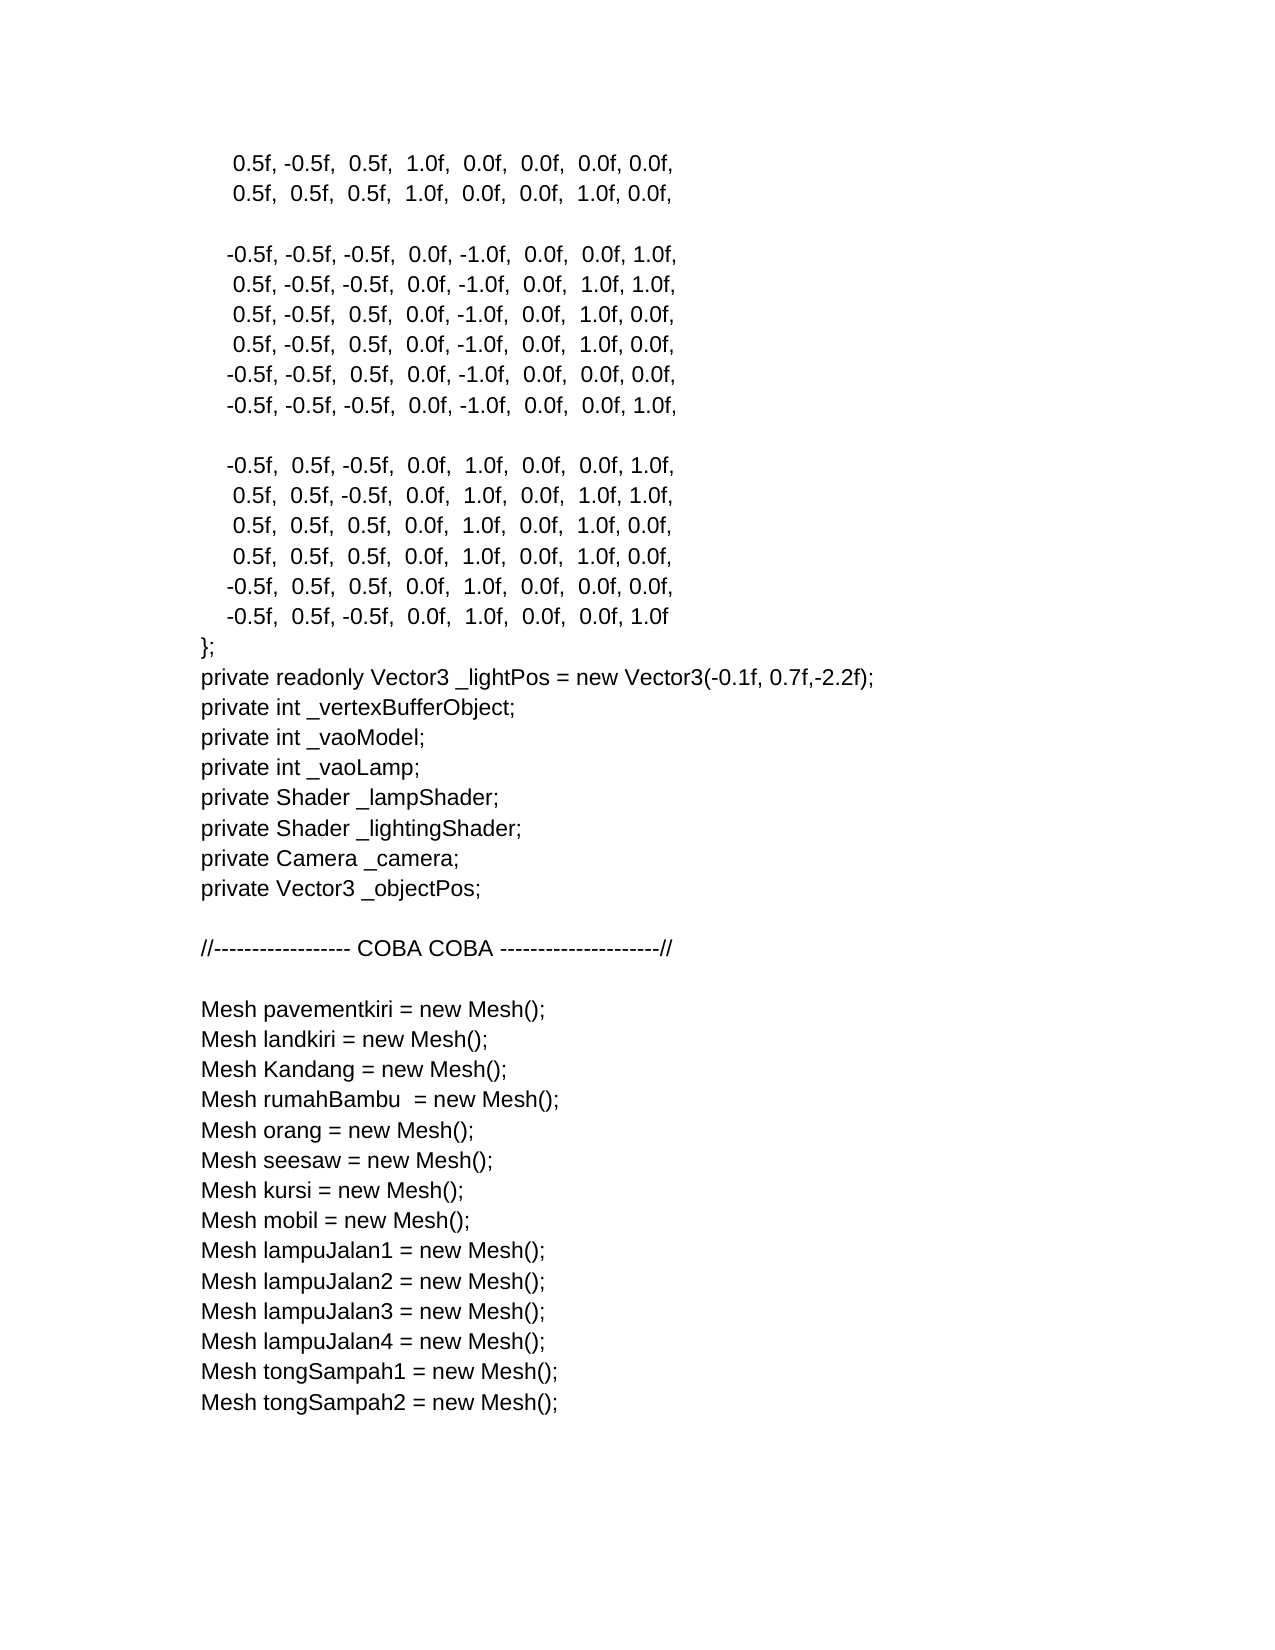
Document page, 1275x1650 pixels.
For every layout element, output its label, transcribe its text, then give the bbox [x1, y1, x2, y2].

text -0.5f, 0.5f, 0.5f, 0.0f, 1.0f, 0.0f, 0.0f, 0.0f, [150, 573, 1125, 599]
text 0.5f, 0.5f, 0.5f, 0.0f, 1.0f, 0.0f, 1.0f, 0.0f, [150, 512, 1125, 539]
text private int _vaoModel; [150, 724, 1125, 750]
text 0.5f, -0.5f, 0.5f, 0.0f, -1.0f, 0.0f, 1.0f, 0.0f, [150, 301, 1125, 327]
text Mesh pavementkiri = new Mesh(); [150, 996, 1125, 1022]
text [150, 180, 1125, 207]
text Mesh lampuJalan4 = new Mesh(); [150, 1328, 1125, 1354]
text Mesh lampuJalan1 = new Mesh(); [150, 1237, 1125, 1264]
text Mesh seesaw = new Mesh(); [150, 1147, 1125, 1173]
text Mesh lampuJalan2 = new Mesh(); [150, 1268, 1125, 1294]
text private int _vertexBufferObject; [150, 694, 1125, 720]
text -0.5f, 0.5f, -0.5f, 0.0f, 1.0f, 0.0f, 0.0f, 1.0f [150, 603, 1125, 629]
text private Shader _lightingShader; [150, 814, 1125, 841]
text 0.5f, 0.5f, 0.5f, 0.0f, 1.0f, 0.0f, 1.0f, 0.0f, [150, 543, 1125, 569]
text private Camera _camera; [150, 845, 1125, 871]
text -0.5f, -0.5f, -0.5f, 0.0f, -1.0f, 0.0f, 0.0f, 1.0f, [150, 392, 1125, 418]
text -0.5f, -0.5f, 0.5f, 0.0f, -1.0f, 0.0f, 0.0f, 0.0f, [150, 361, 1125, 388]
text Mesh orang = new Mesh(); [150, 1117, 1125, 1143]
text 0.5f, -0.5f, 0.5f, 0.0f, -1.0f, 0.0f, 1.0f, 0.0f, [150, 331, 1125, 358]
text Mesh tongSampah2 = new Mesh(); [150, 1388, 1125, 1415]
text -0.5f, 0.5f, -0.5f, 0.0f, 1.0f, 0.0f, 0.0f, 1.0f, [150, 452, 1125, 478]
text Mesh rumahBambu = new Mesh(); [150, 1086, 1125, 1113]
text private Shader _lampShader; [150, 784, 1125, 811]
text 0.5f, 0.5f, -0.5f, 0.0f, 1.0f, 0.0f, 1.0f, 1.0f, [150, 482, 1125, 509]
text }; [150, 633, 1125, 660]
text private int _vaoLamp; [150, 754, 1125, 781]
text Mesh landkiri = new Mesh(); [150, 1026, 1125, 1052]
text private readonly Vector3 _lightPos = new Vector3(-0.1f, 0.7f,-2.2f); [150, 663, 1125, 690]
text Mesh mobil = new Mesh(); [150, 1207, 1125, 1234]
text Mesh lampuJalan3 = new Mesh(); [150, 1298, 1125, 1324]
text private Vector3 _objectPos; [150, 875, 1125, 901]
text Mesh tongSampah1 = new Mesh(); [150, 1358, 1125, 1385]
text 0.5f, -0.5f, -0.5f, 0.0f, -1.0f, 0.0f, 1.0f, 1.0f, [150, 271, 1125, 297]
text 0.5f, -0.5f, 0.5f, 1.0f, 0.0f, 0.0f, 0.0f, 0.0f, [150, 150, 1125, 176]
text //------------------ COBA COBA ---------------------// [150, 935, 1125, 962]
text Mesh Kandang = new Mesh(); [150, 1056, 1125, 1083]
text -0.5f, -0.5f, -0.5f, 0.0f, -1.0f, 0.0f, 0.0f, 1.0f, [150, 241, 1125, 267]
text Mesh kursi = new Mesh(); [150, 1177, 1125, 1203]
